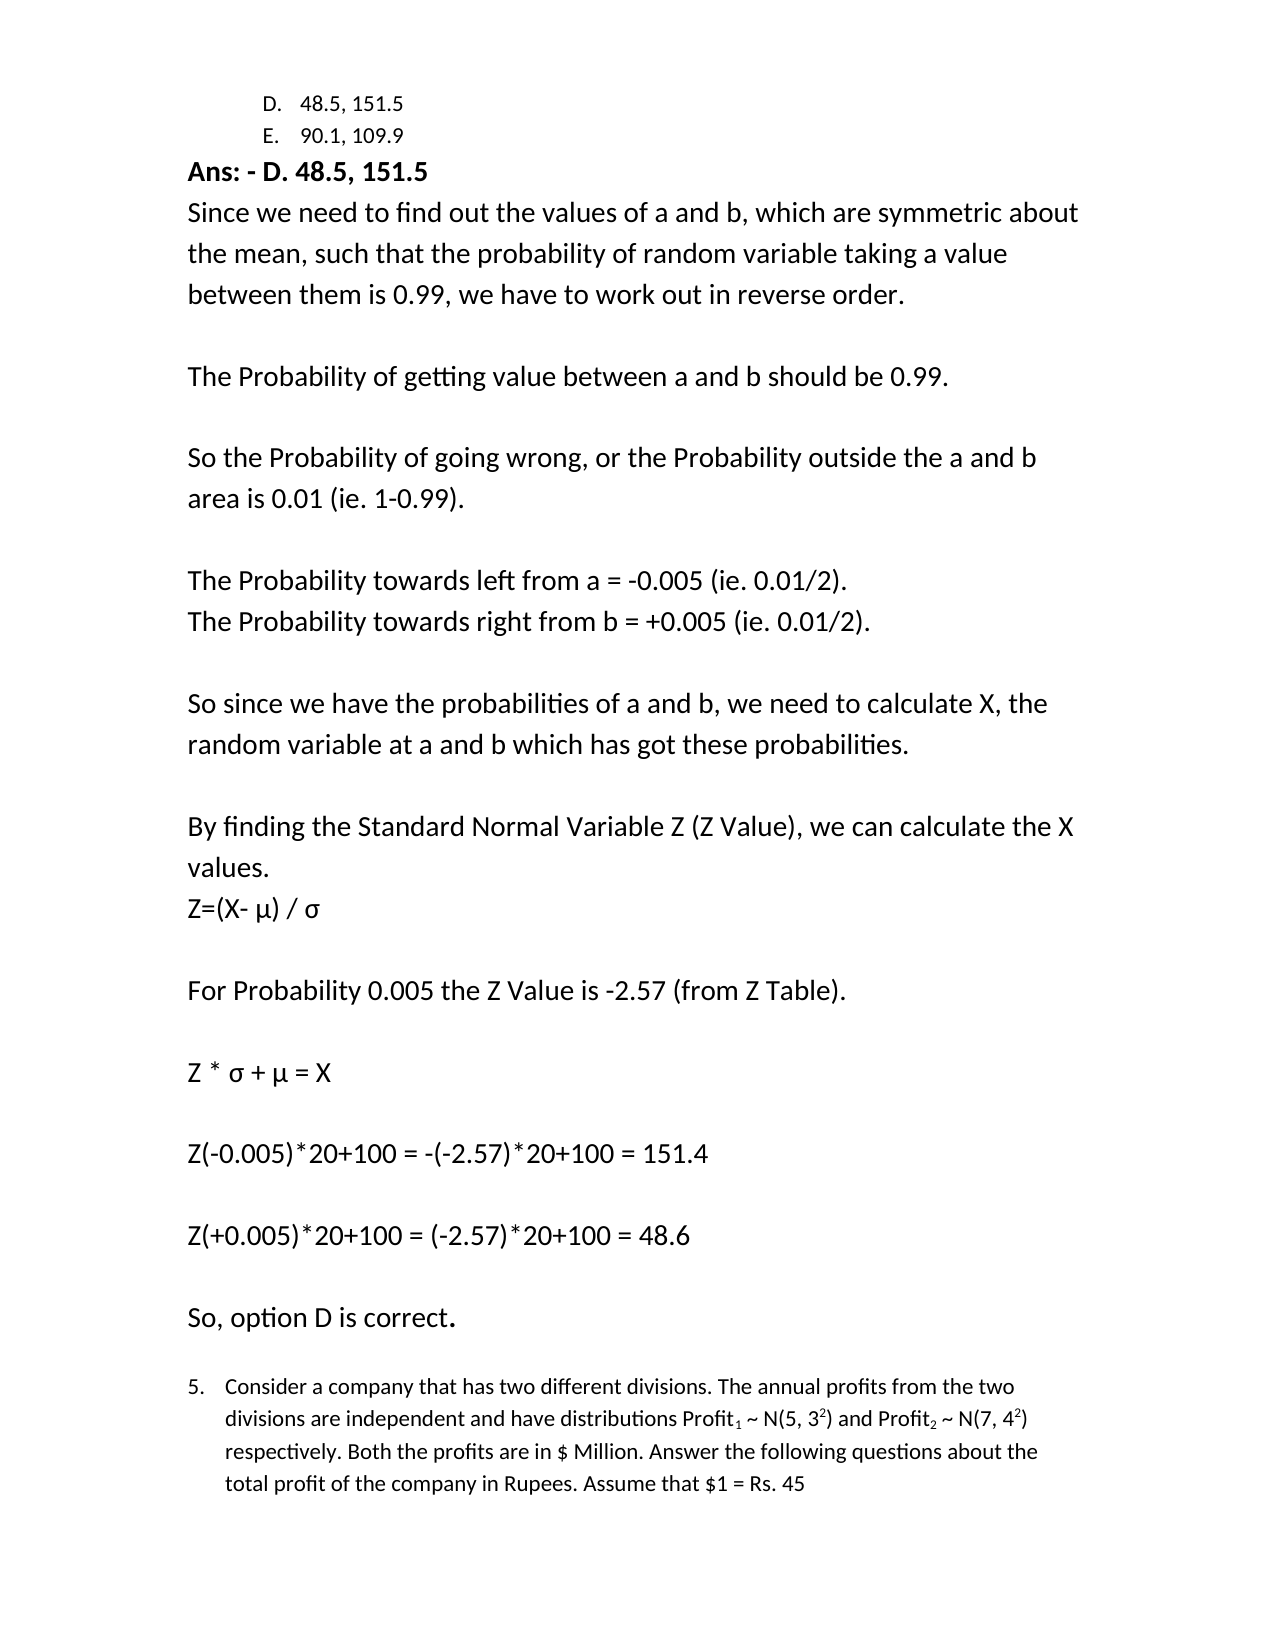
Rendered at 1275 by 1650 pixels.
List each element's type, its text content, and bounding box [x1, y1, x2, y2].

text Z * σ + μ = X [187, 1054, 1087, 1089]
list Consider a company that has two different divisions. The annual profits from the two divisions are independent and have distributions Profit1 ~ N(5, 32) and Profit2 ~ N(7, 42) respectively. Both the profits are in $ Million. Answer the following questions about the total profit of the company in Rupees. Assume that $1 = Rs. 45 [187, 1372, 1087, 1497]
text Z=(X- μ) / σ [187, 890, 1087, 926]
text By finding the Standard Normal Variable Z (Z Value), we can calculate the X values. [187, 808, 1087, 884]
text Since we need to find out the values of a and b, which are symmetric about the mean, such that the probability of random variable taking a value between them is 0.99, we have to work out in reverse order. [187, 194, 1087, 311]
text Z(+0.005)*20+100 = (-2.57)*20+100 = 48.6 [187, 1217, 1087, 1253]
text The Probability towards right from b = +0.005 (ie. 0.01/2). [187, 603, 1087, 639]
list 48.5, 151.5 [262, 89, 1087, 117]
text So since we have the probabilities of a and b, we need to calculate X, the random variable at a and b which has got these probabilities. [187, 685, 1087, 762]
text The Probability towards left from a = -0.005 (ie. 0.01/2). [187, 562, 1087, 598]
list 90.1, 109.9 [262, 121, 1087, 149]
text So the Probability of going wrong, or the Probability outside the a and b area is 0.01 (ie. 1-0.99). [187, 439, 1087, 516]
text Z(-0.005)*20+100 = -(-2.57)*20+100 = 151.4 [187, 1136, 1087, 1171]
text Ans: - D. 48.5, 151.5 [187, 153, 1087, 189]
text So, option D is correct. [187, 1299, 1087, 1335]
text The Probability of getting value between a and b should be 0.99. [187, 358, 1087, 393]
text For Probability 0.005 the Z Value is -2.57 (from Z Table). [187, 972, 1087, 1007]
